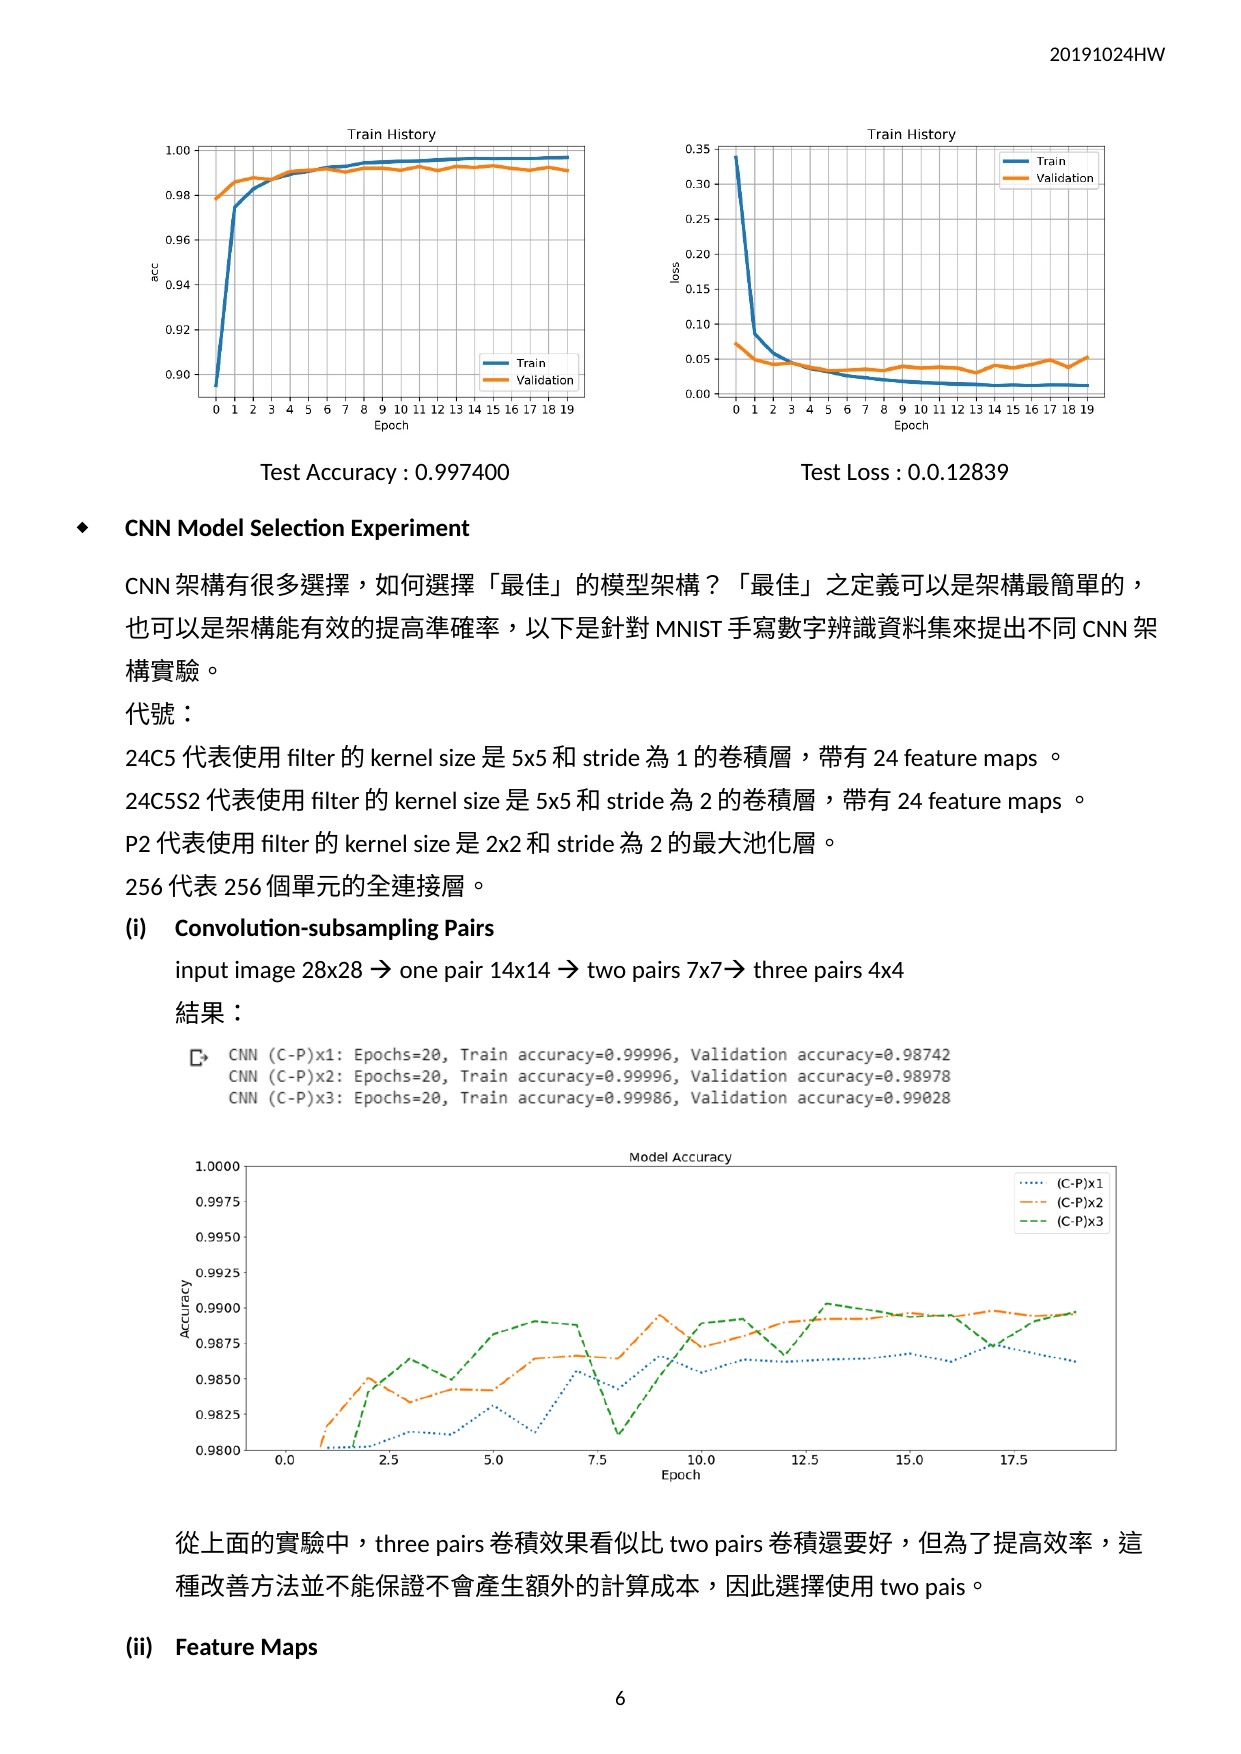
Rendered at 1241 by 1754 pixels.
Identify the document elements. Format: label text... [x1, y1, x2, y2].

list P2 代表使用filter的kernel size是2x2和stride為2的最大池化層。 [125, 823, 1165, 860]
table_header [125, 98, 645, 452]
table_cell Test Accuracy : 0.997400 [125, 453, 645, 490]
table_header [645, 98, 1164, 452]
list 結果： [175, 993, 1165, 1030]
list 256 代表256個單元的全連接層。 [96, 866, 1165, 903]
list Convolution-subsampling Pairs [125, 909, 1165, 946]
list 24C5 代表使用filter的kernel size是5x5和stride為1的卷積層，帶有24 feature maps 。 [125, 737, 1165, 774]
list CNN架構有很多選擇，如何選擇「最佳」的模型架構？「最佳」之定義可以是架構最簡單的，也可以是架構能有效的提高準確率，以下是針對MNIST手寫數字辨識資料集來提出不同CNN架構實驗。 [125, 565, 1165, 689]
text 從上面的實驗中，three pairs卷積效果看似比two pairs卷積還要好，但為了提高效率，這種改善方法並不能保證不會產生額外的計算成本，因此選擇使用two pais。 [175, 1523, 1165, 1604]
list 代號： [125, 694, 1165, 732]
picture [656, 106, 1154, 438]
picture [175, 1035, 957, 1120]
list input image 28x28 one pair 14x14 two pairs 7x7 three pairs 4x4 [175, 951, 1165, 988]
list CNN Model Selection Experiment [75, 509, 1165, 546]
list 24C5S2 代表使用filter的kernel size是5x5和stride為2的卷積層，帶有24 feature maps 。 [125, 780, 1165, 817]
table_cell Test Loss : 0.0.12839 [645, 453, 1164, 490]
list Feature Maps [125, 1628, 1165, 1665]
picture [175, 1148, 1120, 1486]
picture [136, 106, 634, 438]
